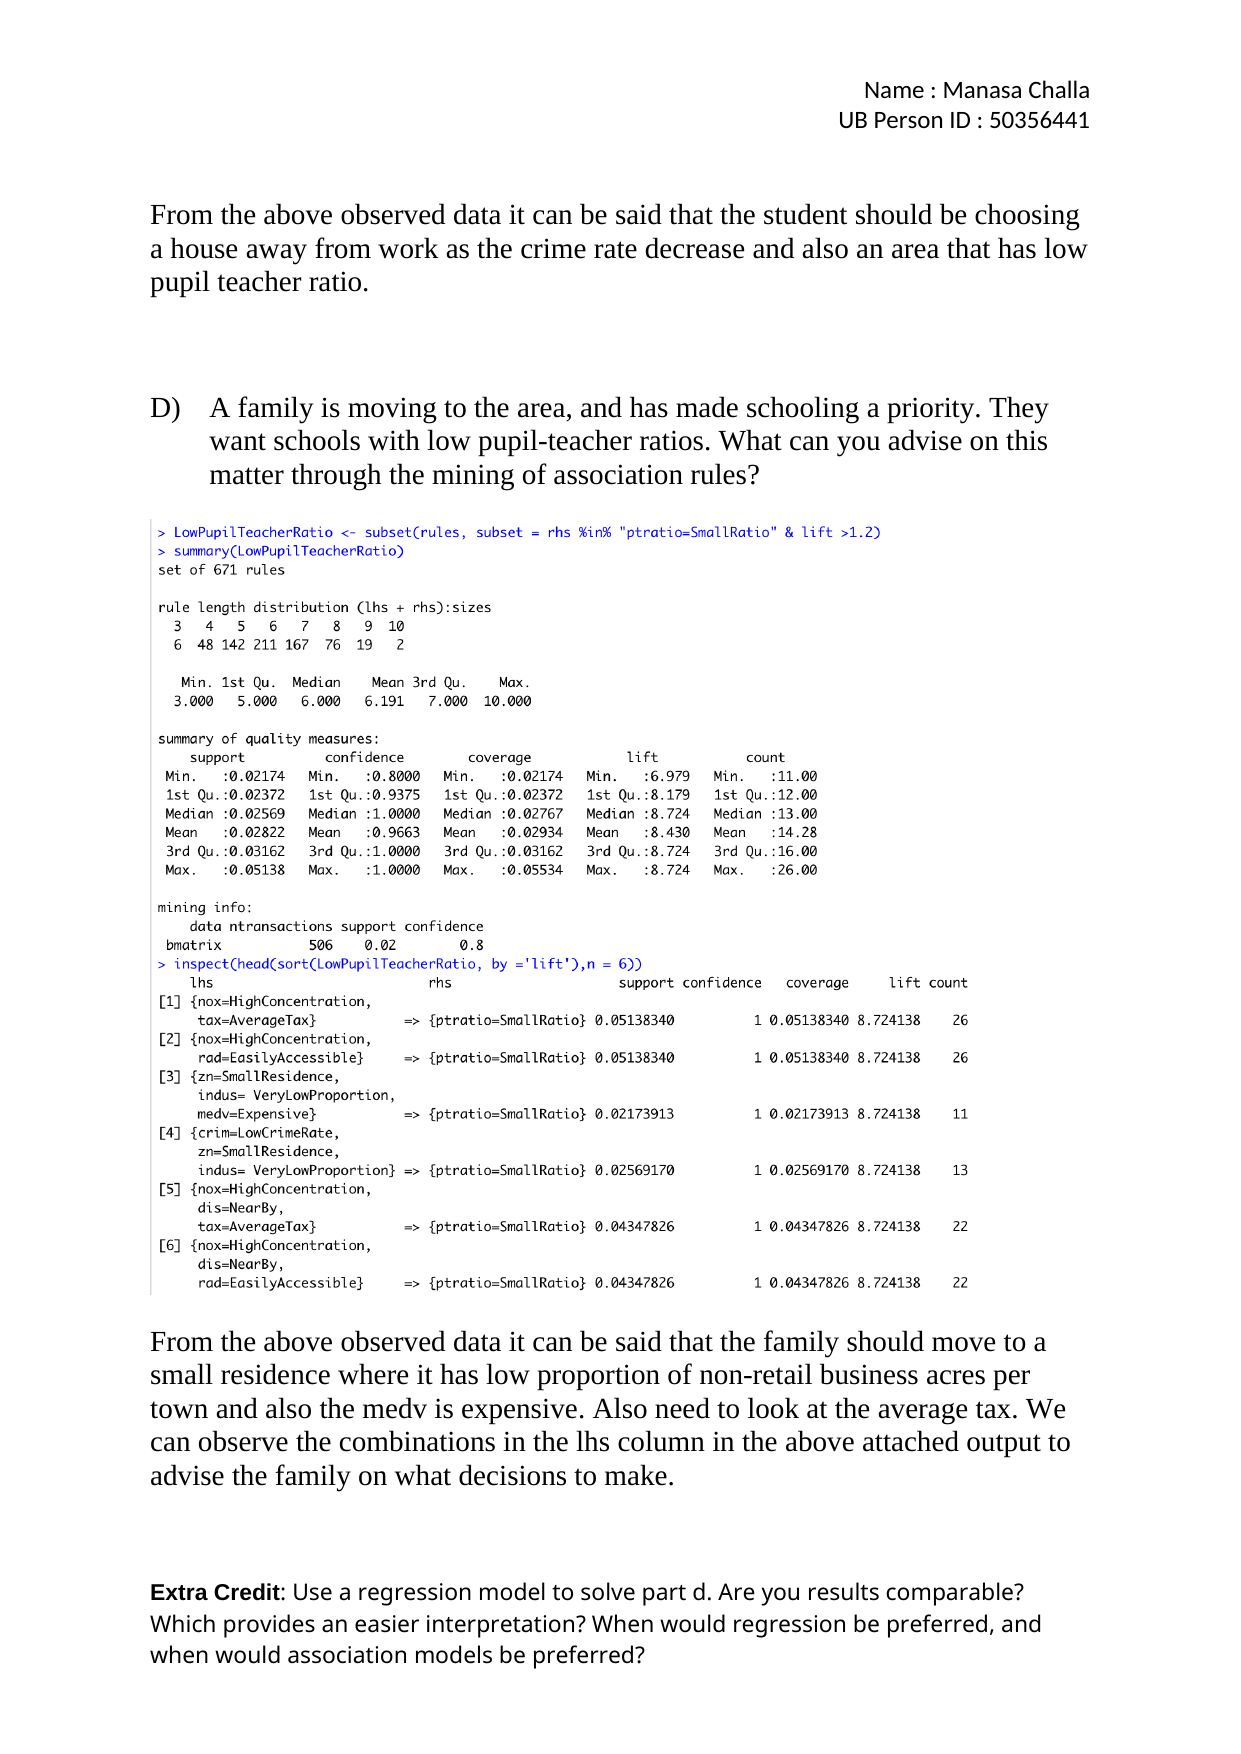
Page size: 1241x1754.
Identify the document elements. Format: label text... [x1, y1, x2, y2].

list A family is moving to the area, and has made schooling a priority. They want schools with low pupil-teacher ratios. What can you advise on this matter through the mining of association rules? [150, 390, 1090, 491]
picture [150, 519, 1091, 1295]
text From the above observed data it can be said that the family should move to a small residence where it has low proportion of non-retail business acres per town and also the medv is expensive. Also need to look at the average tax. We can observe the combinations in the lhs column in the above attached output to advise the family on what decisions to make. [150, 1324, 1090, 1492]
text From the above observed data it can be said that the student should be choosing a house away from work as the crime rate decrease and also an area that has low pupil teacher ratio. [150, 197, 1090, 298]
text Extra Credit: Use a regression model to solve part d. Are you results comparable? Which provides an easier interpretation? When would regression be preferred, and when would association models be preferred? [150, 1576, 1090, 1670]
